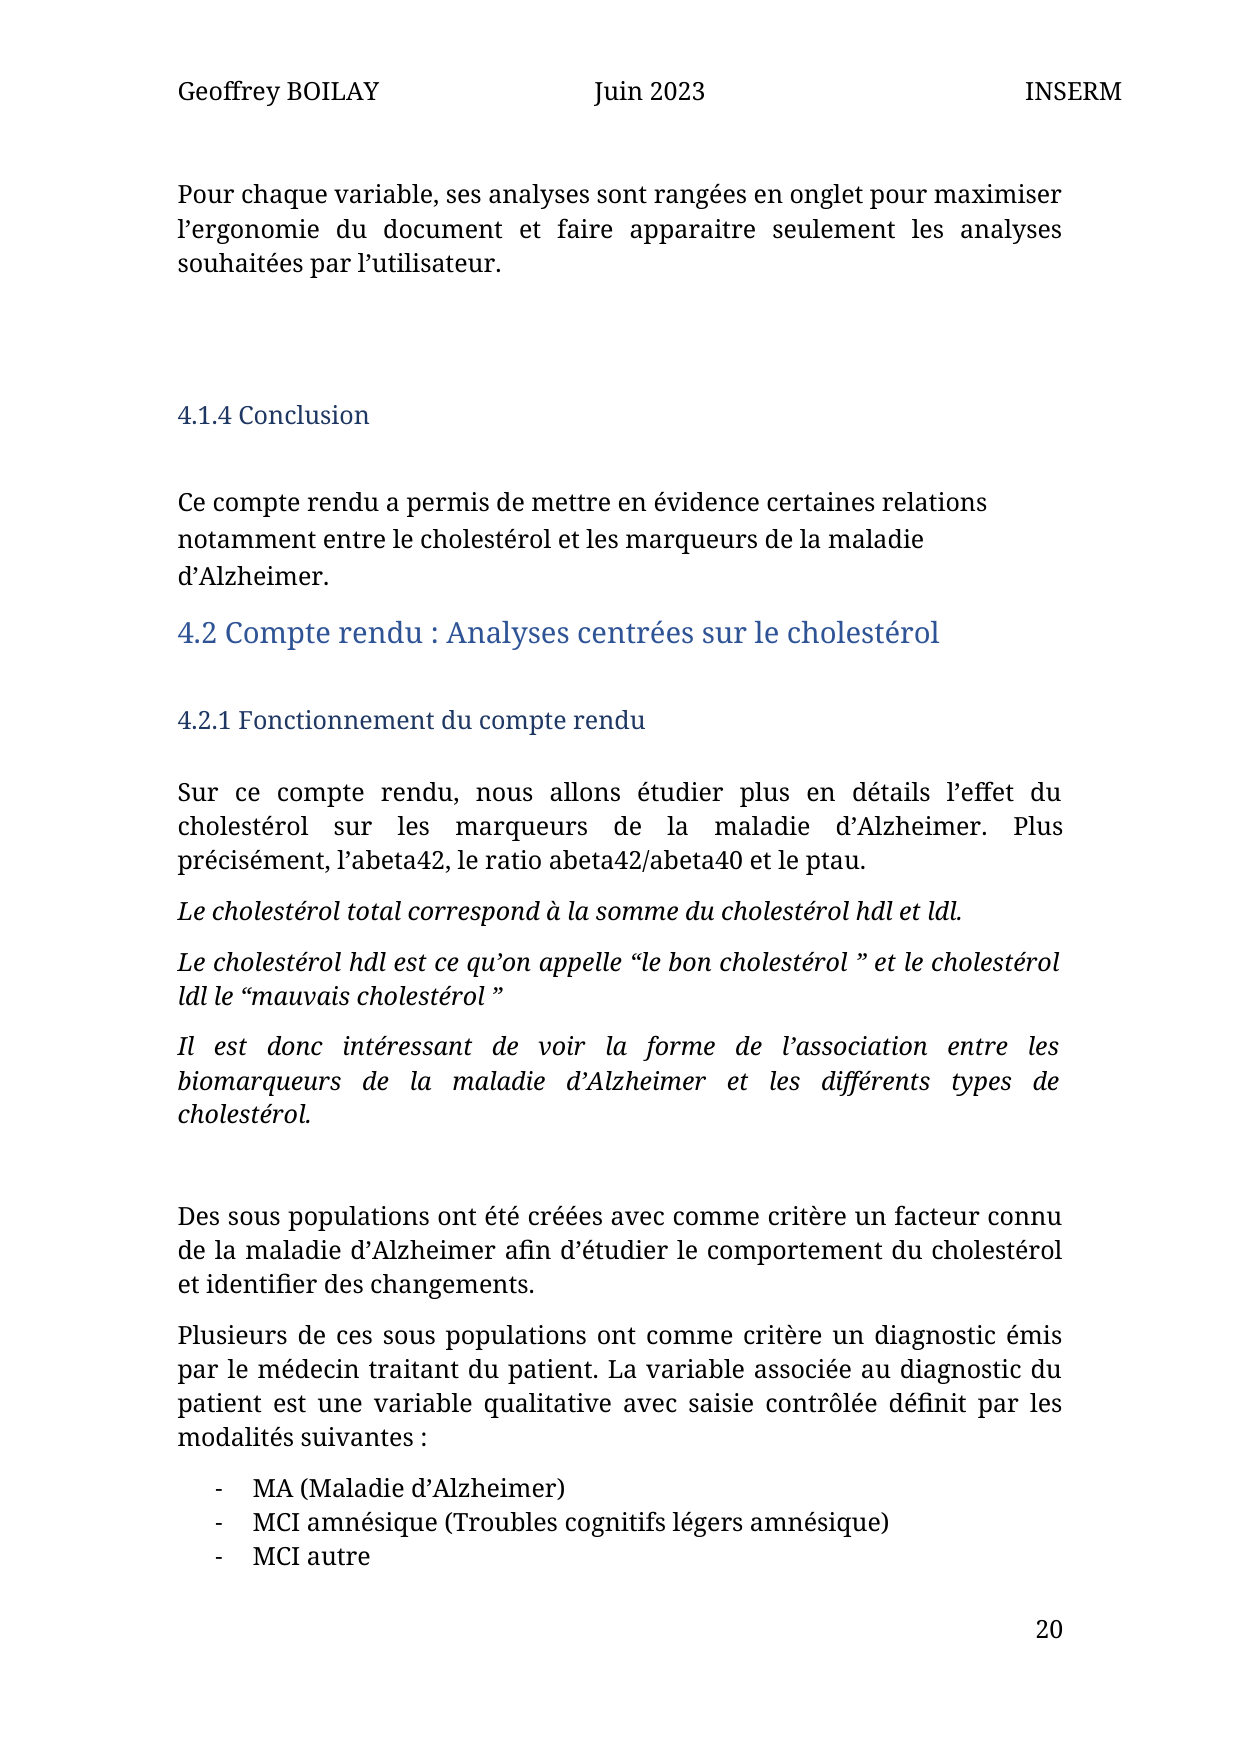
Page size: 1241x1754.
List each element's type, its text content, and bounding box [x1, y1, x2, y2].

list MCI autre [215, 1538, 1063, 1573]
text Pour chaque variable, ses analyses sont rangées en onglet pour maximiser l’ergonomie du document et faire apparaitre seulement les analyses souhaitées par l’utilisateur. [177, 177, 1063, 279]
list MA (Maladie d’Alzheimer) [215, 1470, 1063, 1504]
subtitle 4.2 Compte rendu : Analyses centrées sur le cholestérol [177, 612, 1063, 652]
text Ce compte rendu a permis de mettre en évidence certaines relations notamment entre le cholestérol et les marqueurs de la maladie d’Alzheimer. [177, 485, 1063, 593]
text Le cholestérol hdl est ce qu’on appelle “le bon cholestérol ” et le cholestérol ldl le “mauvais cholestérol ” [177, 944, 1063, 1012]
list MCI amnésique (Troubles cognitifs légers amnésique) [215, 1504, 1063, 1538]
text Le cholestérol total correspond à la somme du cholestérol hdl et ldl. [177, 893, 1063, 928]
text Il est donc intéressant de voir la forme de l’association entre les biomarqueurs de la maladie d’Alzheimer et les différents types de cholestérol. [177, 1029, 1063, 1131]
text Sur ce compte rendu, nous allons étudier plus en détails l’effet du cholestérol sur les marqueurs de la maladie d’Alzheimer. Plus précisément, l’abeta42, le ratio abeta42/abeta40 et le ptau. [177, 775, 1063, 877]
subtitle 4.1.4 Conclusion [177, 397, 1063, 432]
subtitle 4.2.1 Fonctionnement du compte rendu [177, 702, 1063, 736]
text Plusieurs de ces sous populations ont comme critère un diagnostic émis par le médecin traitant du patient. La variable associée au diagnostic du patient est une variable qualitative avec saisie contrôlée définit par les modalités suivantes : [177, 1317, 1063, 1454]
text Des sous populations ont été créées avec comme critère un facteur connu de la maladie d’Alzheimer afin d’étudier le comportement du cholestérol et identifier des changements. [177, 1199, 1063, 1301]
